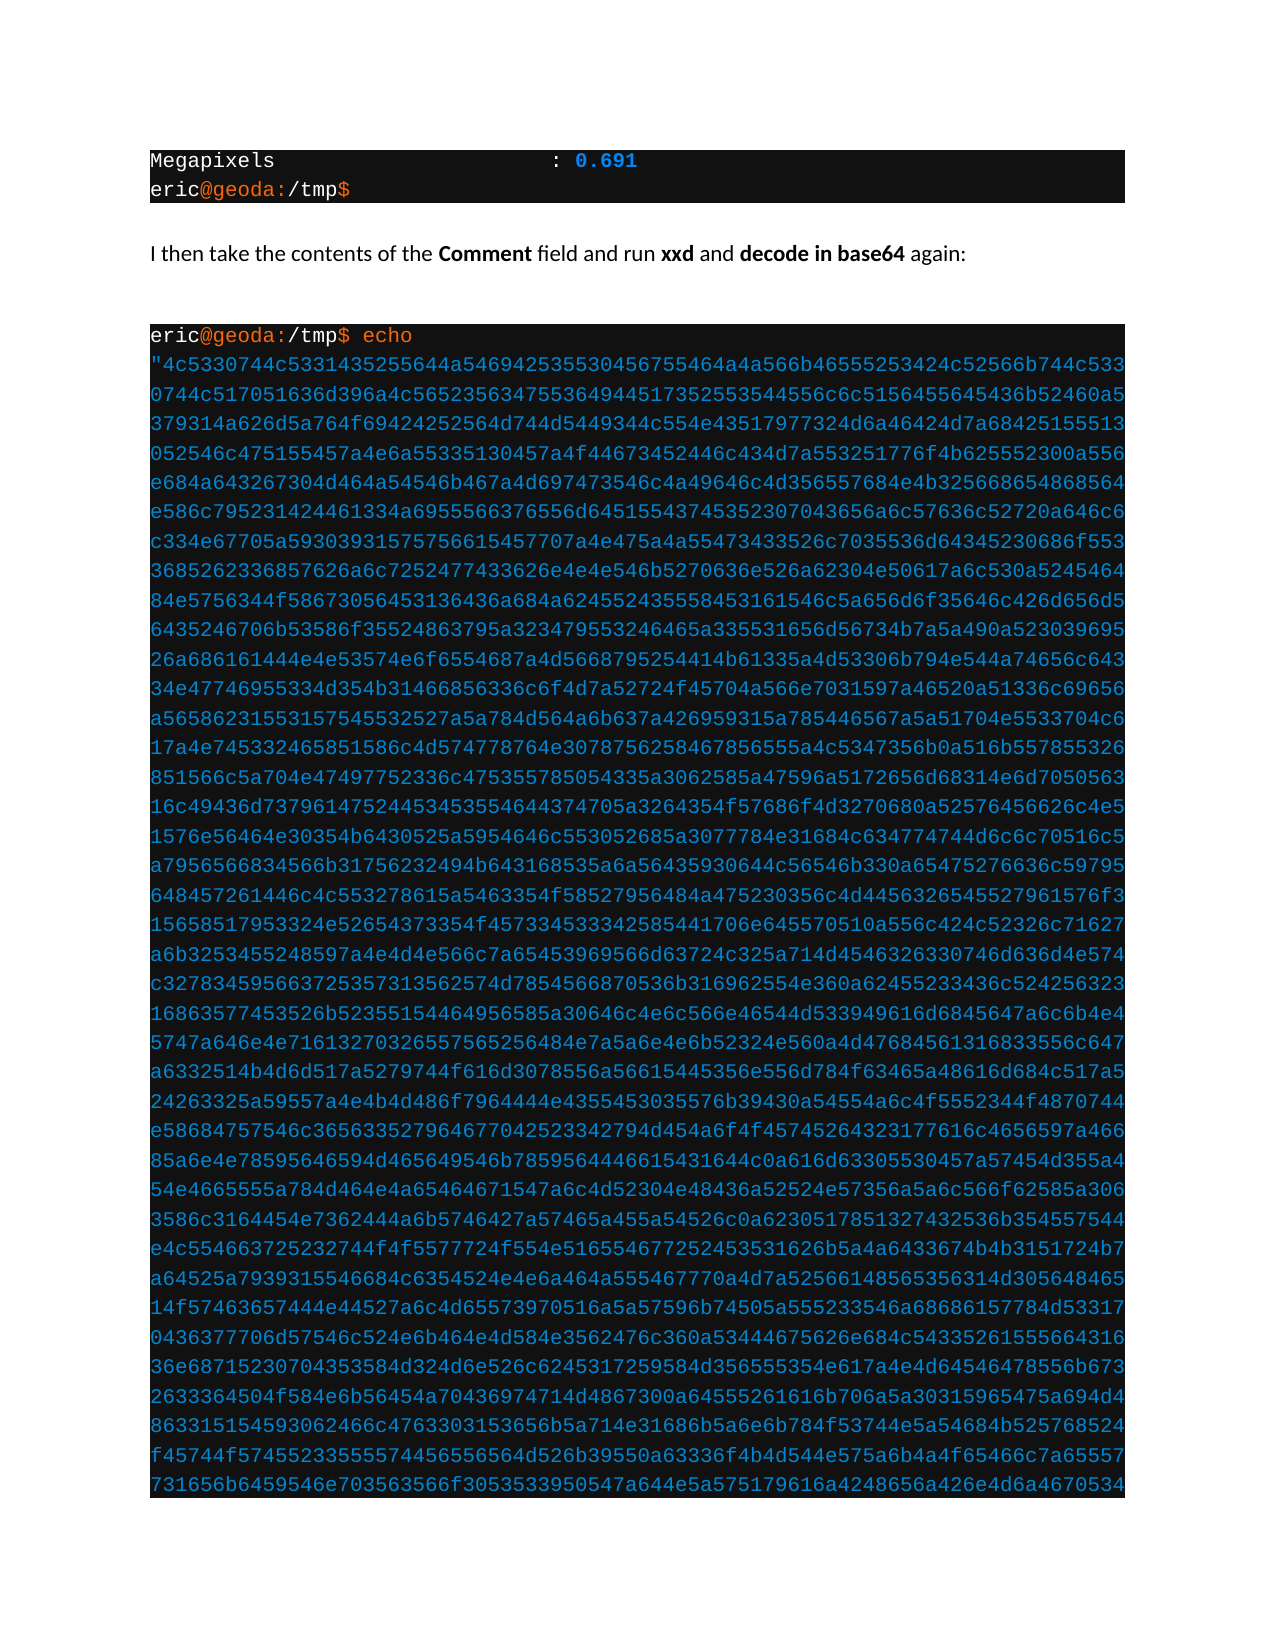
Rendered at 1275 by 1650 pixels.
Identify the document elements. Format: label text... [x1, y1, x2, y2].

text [150, 324, 1125, 1498]
text I then take the contents of the Comment field and run xxd and decode in base64 again: [150, 209, 1125, 297]
text eric@geoda:/tmp$ [150, 179, 1125, 203]
text Megapixels : 0.691 [150, 150, 1125, 174]
